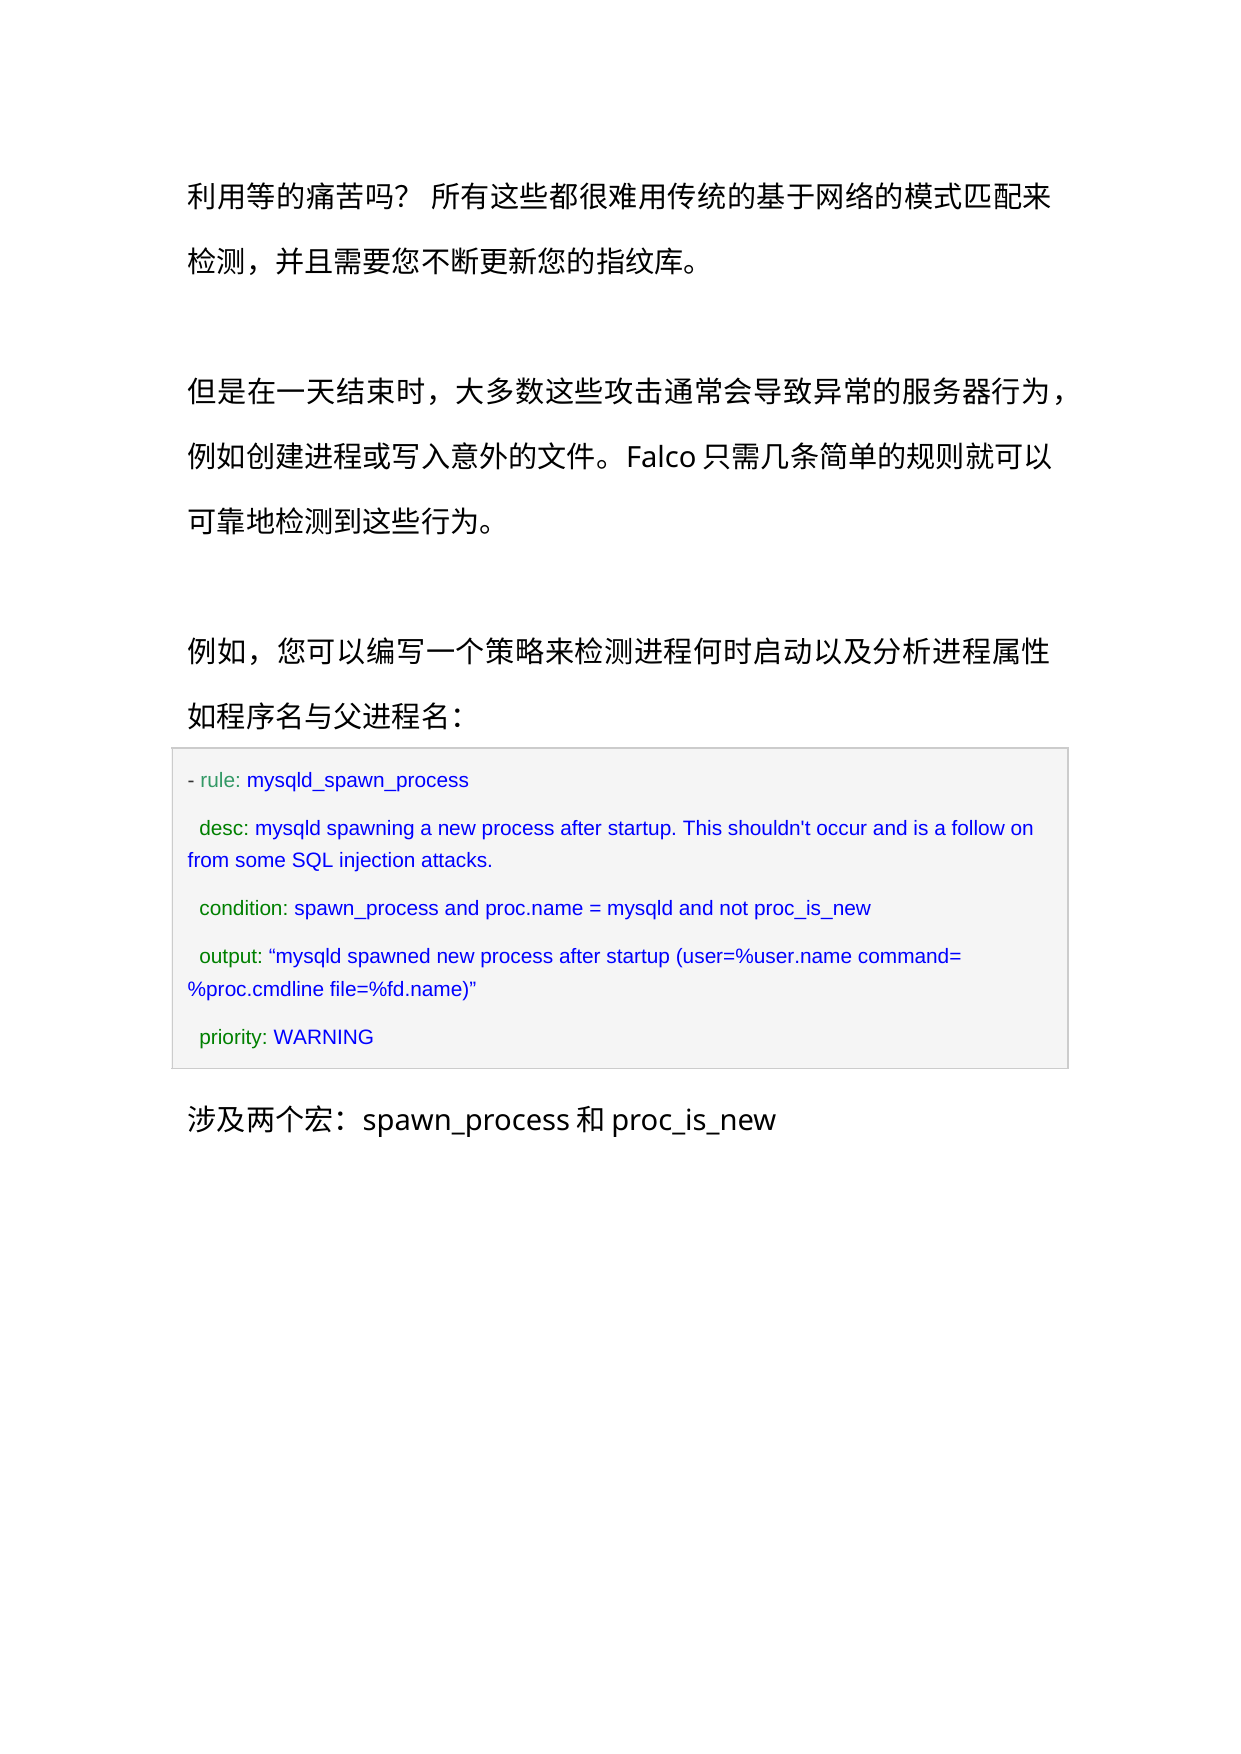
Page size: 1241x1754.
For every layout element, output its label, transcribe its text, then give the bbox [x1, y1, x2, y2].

text condition: spawn_process and proc.name = mysqld and not proc_is_new [173, 876, 1067, 924]
text priority: WARNING [173, 1004, 1067, 1068]
text 涉及两个宏：spawn_process和proc_is_new [187, 1085, 1053, 1150]
text 但是在一天结束时，大多数这些攻击通常会导致异常的服务器行为，例如创建进程或写入意外的文件。Falco只需几条简单的规则就可以可靠地检测到这些行为。 [187, 357, 1053, 552]
text output: “mysqld spawned new process after startup (user=%user.name command=%proc.cmdline file=%fd.name)” [173, 924, 1067, 1004]
text 例如，您可以编写一个策略来检测进程何时启动以及分析进程属性如程序名与父进程名： [187, 617, 1053, 747]
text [187, 162, 1053, 292]
text - rule: mysqld_spawn_process [173, 749, 1067, 795]
text desc: mysqld spawning a new process after startup. This shouldn't occur and is a follow on from some SQL injection attacks. [173, 795, 1067, 876]
